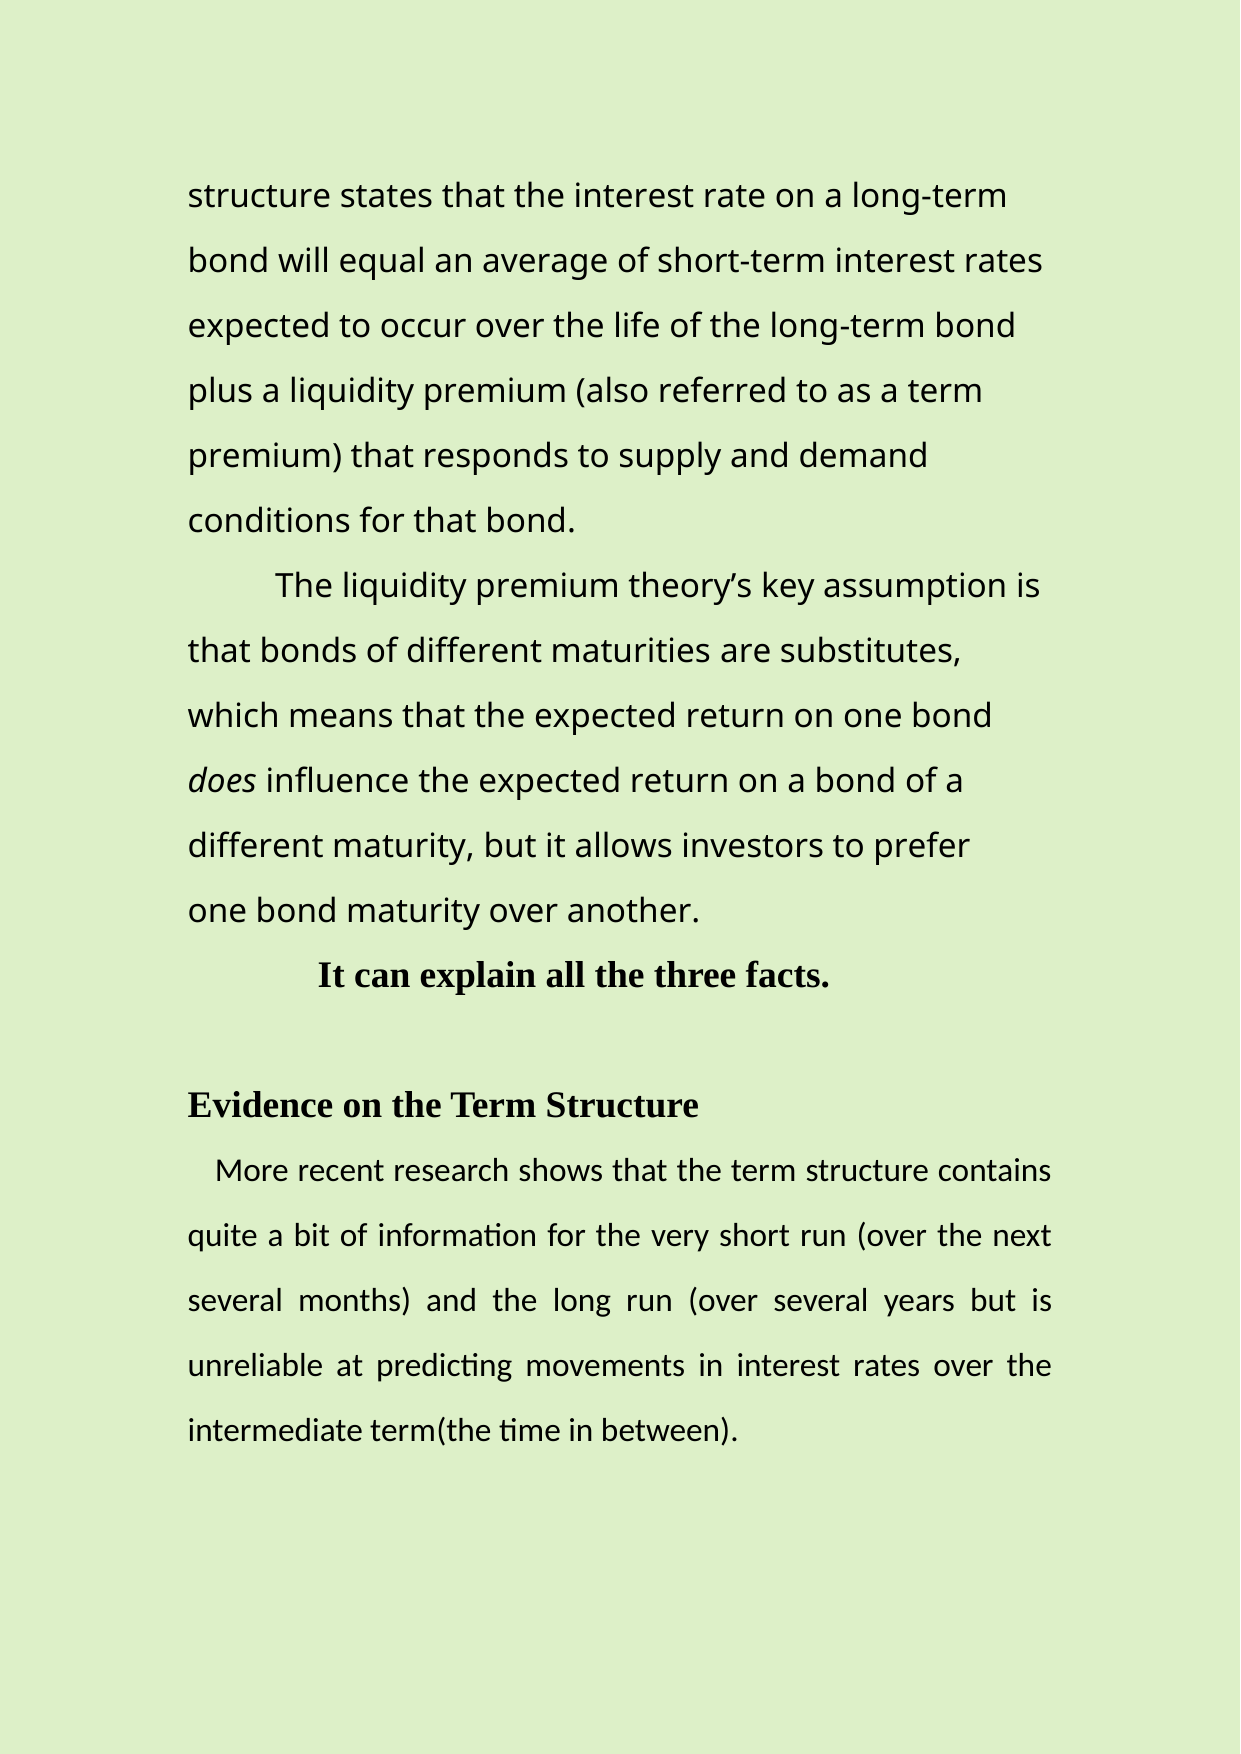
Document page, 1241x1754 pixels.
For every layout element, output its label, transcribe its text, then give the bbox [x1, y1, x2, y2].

text More recent research shows that the term structure contains quite a bit of information for the very short run (over the next several months) and the long run (over several years but is unreliable at predicting movements in interest rates over the intermediate term(the time in between). [187, 1137, 1053, 1462]
text one bond maturity over another. [187, 877, 1053, 942]
text The liquidity premium theory’s key assumption is that bonds of different maturities are substitutes, which means that the expected return on one bond does influence the expected return on a bond of a different maturity, but it allows investors to prefer [187, 552, 1053, 877]
text It can explain all the three facts. [187, 942, 1053, 1007]
text Evidence on the Term Structure [187, 1072, 1053, 1137]
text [187, 162, 1053, 552]
